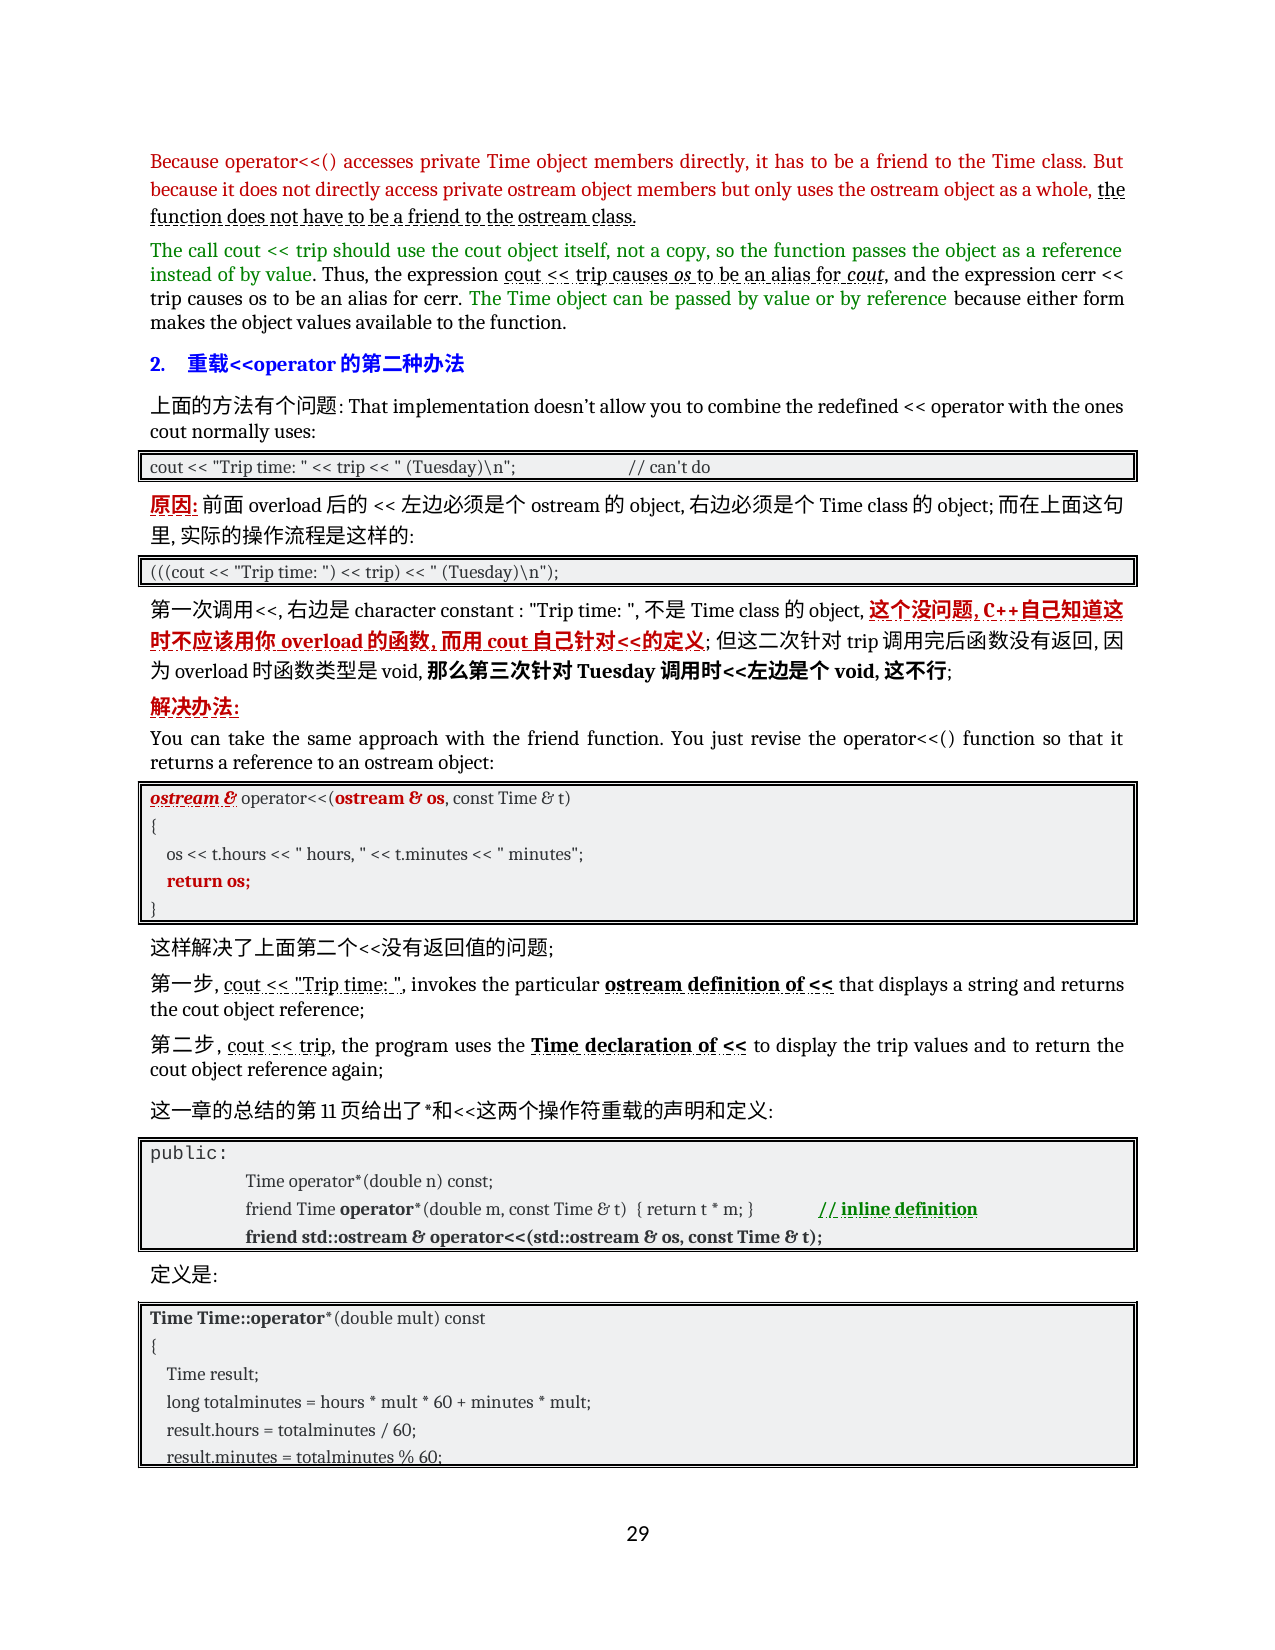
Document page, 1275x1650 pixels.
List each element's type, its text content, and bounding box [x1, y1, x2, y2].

text Time result; [142, 1357, 1133, 1385]
text The call cout << trip should use the cout object itself, not a copy, so the function passes the object as a reference instead of by value. Thus, the expression cout << trip causes os to be an alias for cout, and the expression cerr << trip causes os to be an alias for cerr. The Time object can be passed by value or by reference because either form makes the object values available to the function. [150, 239, 1125, 334]
text result.hours = totalminutes / 60; [142, 1413, 1133, 1441]
list 重载<<operator的第二种办法 [150, 347, 1125, 377]
text 这样解决了上面第二个<<没有返回值的问题; [150, 931, 1125, 961]
text public: [142, 1142, 1133, 1165]
text Time Time::operator*(double mult) const [142, 1306, 1133, 1329]
text You can take the same approach with the friend function. You just revise the operator<<() function so that it returns a reference to an ostream object: [150, 727, 1125, 775]
text Time operator*(double n) const; [142, 1165, 1133, 1192]
text { [142, 809, 1133, 837]
text } [142, 892, 1133, 920]
text 第二步, cout << trip, the program uses the Time declaration of << to display the trip values and to return the cout object reference again; [150, 1028, 1125, 1082]
text 解决办法: [150, 691, 1125, 721]
text 上面的方法有个问题: That implementation doesn’t allow you to combine the redefined << operator with the ones cout normally uses: [150, 390, 1125, 444]
text { [142, 1329, 1133, 1357]
text long totalminutes = hours * mult * 60 + minutes * mult; [142, 1385, 1133, 1413]
text friend std::ostream & operator<<(std::ostream & os, const Time & t); [142, 1220, 1133, 1248]
text return os; [142, 865, 1133, 892]
text Because operator<<() accesses private Time object members directly, it has to be a friend to the Time class. But because it does not directly access private ostream object members but only uses the ostream object as a whole, the function does not have to be a friend to the ostream class. [150, 150, 1125, 229]
text ostream & operator<<(ostream & os, const Time & t) [142, 786, 1133, 809]
text 第一次调用<<, 右边是character constant : "Trip time: ", 不是Time class的object, 这个没问题, C++自己知道这时不应该用你overload的函数, 而用cout自己针对<<的定义; 但这二次针对trip调用完后函数没有返回, 因为overload时函数类型是void, 那么第三次针对Tuesday调用时<<左边是个void, 这不行; [150, 594, 1125, 684]
text friend Time operator*(double m, const Time & t) { return t * m; } // inline definition [142, 1192, 1133, 1220]
text os << t.hours << " hours, " << t.minutes << " minutes"; [142, 837, 1133, 865]
text 这一章的总结的第11页给出了*和<<这两个操作符重载的声明和定义: [150, 1094, 1125, 1125]
text 第一步, cout << "Trip time: ", invokes the particular ostream definition of << that displays a string and returns the cout object reference; [150, 967, 1125, 1022]
text 定义是: [150, 1259, 1125, 1289]
text 原因: 前面overload后的 << 左边必须是个ostream的object, 右边必须是个Time class的object; 而在上面这句里, 实际的操作流程是这样的: [150, 489, 1125, 549]
text result.minutes = totalminutes % 60; [142, 1441, 1133, 1464]
